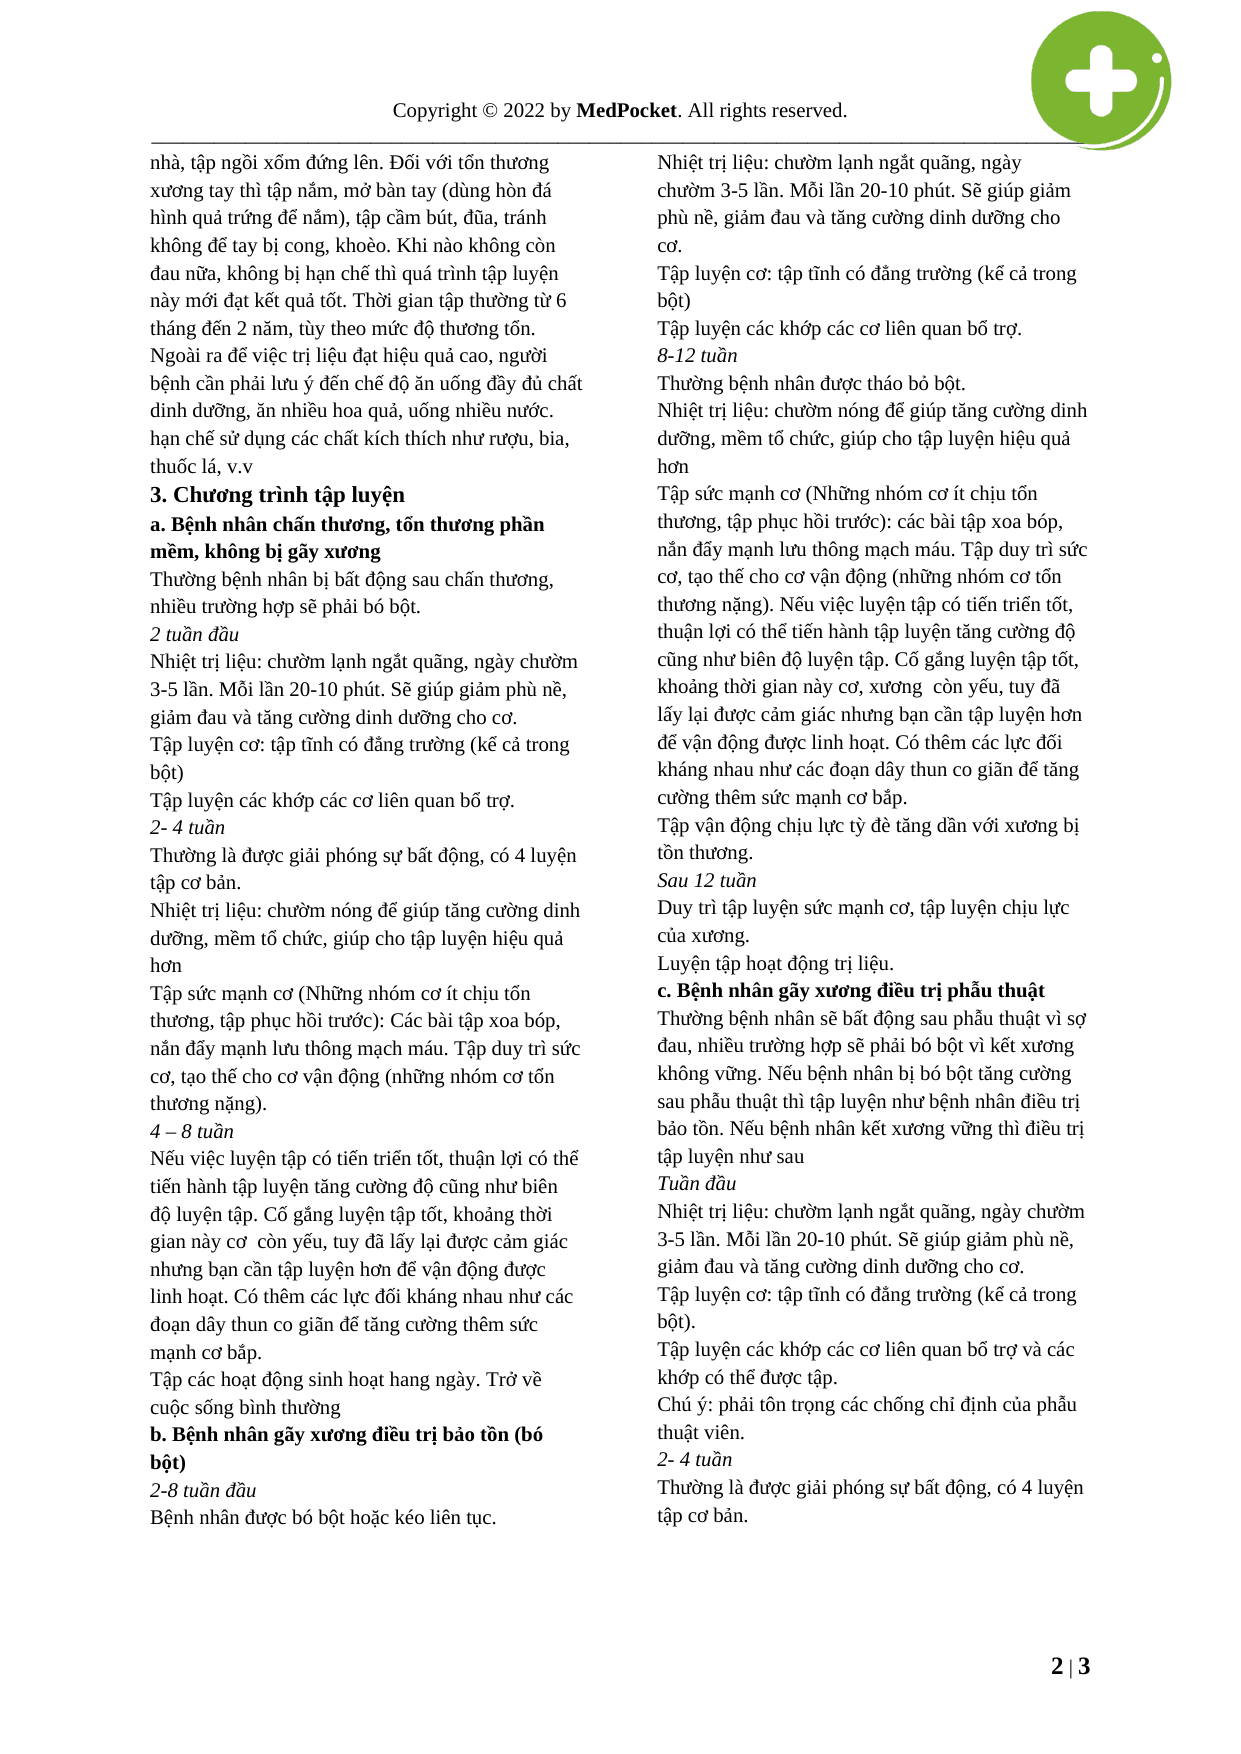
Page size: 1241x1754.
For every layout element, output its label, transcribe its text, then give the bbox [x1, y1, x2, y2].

text Thường là được giải phóng sự bất động, có 4 luyện tập cơ bản. [150, 843, 583, 894]
text 2 tuần đầu [150, 622, 583, 646]
text 2- 4 tuần [657, 1447, 1090, 1471]
text Duy trì tập luyện sức mạnh cơ, tập luyện chịu lực của xương. [657, 895, 1090, 947]
text 2- 4 tuần [150, 815, 583, 839]
text Sau 12 tuần [657, 868, 1090, 892]
text Bệnh nhân được bó bột hoặc kéo liên tục. [150, 1505, 583, 1529]
text c. Bệnh nhân gãy xương điều trị phẫu thuật [657, 978, 1090, 1002]
text Tuần đầu [657, 1171, 1090, 1195]
text Tập luyện cơ: tập tĩnh có đẳng trường (kể cả trong bột) [150, 732, 583, 784]
text Tập các hoạt động sinh hoạt hang ngày. Trở về cuộc sống bình thường [150, 1367, 583, 1419]
text Tập vận động chịu lực tỳ đè tăng dần với xương bị tồn thương. [657, 812, 1090, 864]
text 4 – 8 tuần [150, 1119, 583, 1143]
text b. Bệnh nhân gãy xương điều trị bảo tồn (bó bột) [150, 1422, 583, 1474]
text Nhiệt trị liệu: chườm nóng để giúp tăng cường dinh dưỡng, mềm tổ chức, giúp cho tập luyện hiệu quả hơn [657, 398, 1090, 478]
text Thường bệnh nhân sẽ bất động sau phẫu thuật vì sợ đau, nhiều trường hợp sẽ phải bó bột vì kết xương không vững. Nếu bệnh nhân bị bó bột tăng cường sau phẫu thuật thì tập luyện như bệnh nhân điều trị bảo tồn. Nếu bệnh nhân kết xương vững thì điều trị tập luyện như sau [657, 1006, 1090, 1168]
text 2-8 tuần đầu [150, 1478, 583, 1502]
text Tập luyện cơ: tập tĩnh có đẳng trường (kể cả trong bột). [657, 1282, 1090, 1333]
text Tập sức mạnh cơ (Những nhóm cơ ít chịu tổn thương, tập phục hồi trước): Các bài tập xoa bóp, nắn đẩy mạnh lưu thông mạch máu. Tập duy trì sức cơ, tạo thế cho cơ vận động (những nhóm cơ tổn thương nặng). [150, 981, 583, 1115]
picture [1026, 3, 1174, 157]
text Chú ý: phải tôn trọng các chống chỉ định của phẫu thuật viên. [657, 1392, 1090, 1444]
text Tập luyện các khớp các cơ liên quan bổ trợ. [657, 316, 1090, 340]
text Tập luyện cơ: tập tĩnh có đẳng trường (kể cả trong bột) [657, 260, 1090, 312]
text Ngoài ra để việc trị liệu đạt hiệu quả cao, người bệnh cần phải lưu ý đến chế độ ăn uống đầy đủ chất dinh dưỡng, ăn nhiều hoa quả, uống nhiều nước. hạn chế sử dụng các chất kích thích như rượu, bia, thuốc lá, v.v [150, 343, 583, 478]
text Nhiệt trị liệu: chườm lạnh ngắt quãng, ngày chườm 3-5 lần. Mỗi lần 20-10 phút. Sẽ giúp giảm phù nề, giảm đau và tăng cường dinh dưỡng cho cơ. [150, 649, 583, 729]
text a. Bệnh nhân chấn thương, tổn thương phần mềm, không bị gãy xương [150, 511, 583, 563]
subtitle 3. Chương trình tập luyện [150, 481, 583, 508]
text Thường là được giải phóng sự bất động, có 4 luyện tập cơ bản. [657, 1475, 1090, 1527]
text Thường bệnh nhân được tháo bỏ bột. [657, 371, 1090, 395]
text Nhiệt trị liệu: chườm lạnh ngắt quãng, ngày chườm 3-5 lần. Mỗi lần 20-10 phút. Sẽ giúp giảm phù nề, giảm đau và tăng cường dinh dưỡng cho cơ. [657, 1199, 1090, 1278]
text 8-12 tuần [657, 343, 1090, 367]
text Nhiệt trị liệu: chườm lạnh ngắt quãng, ngày chườm 3-5 lần. Mỗi lần 20-10 phút. Sẽ giúp giảm phù nề, giảm đau và tăng cường dinh dưỡng cho cơ. [657, 150, 1090, 257]
text Nếu việc luyện tập có tiến triển tốt, thuận lợi có thể tiến hành tập luyện tăng cường độ cũng như biên độ luyện tập. Cố gắng luyện tập tốt, khoảng thời gian này cơ còn yếu, tuy đã lấy lại được cảm giác nhưng bạn cần tập luyện hơn để vận động được linh hoạt. Có thêm các lực đối kháng nhau như các đoạn dây thun co giãn để tăng cường thêm sức mạnh cơ bắp. [150, 1146, 583, 1364]
text Thường bệnh nhân bị bất động sau chấn thương, nhiều trường hợp sẽ phải bó bột. [150, 567, 583, 618]
text Nhiệt trị liệu: chườm nóng để giúp tăng cường dinh dưỡng, mềm tổ chức, giúp cho tập luyện hiệu quả hơn [150, 898, 583, 977]
text Tập sức mạnh cơ (Những nhóm cơ ít chịu tổn thương, tập phục hồi trước): các bài tập xoa bóp, nắn đẩy mạnh lưu thông mạch máu. Tập duy trì sức cơ, tạo thế cho cơ vận động (những nhóm cơ tổn thương nặng). Nếu việc luyện tập có tiến triển tốt, thuận lợi có thể tiến hành tập luyện tăng cường độ cũng như biên độ luyện tập. Cố gắng luyện tập tốt, khoảng thời gian này cơ, xương còn yếu, tuy đã lấy lại được cảm giác nhưng bạn cần tập luyện hơn để vận động được linh hoạt. Có thêm các lực đối kháng nhau như các đoạn dây thun co giãn để tăng cường thêm sức mạnh cơ bắp. [657, 481, 1090, 809]
text Luyện tập hoạt động trị liệu. [657, 951, 1090, 974]
text Tập luyện các khớp các cơ liên quan bổ trợ. [150, 787, 583, 812]
text Tập luyện các khớp các cơ liên quan bổ trợ và các khớp có thể được tập. [657, 1337, 1090, 1389]
